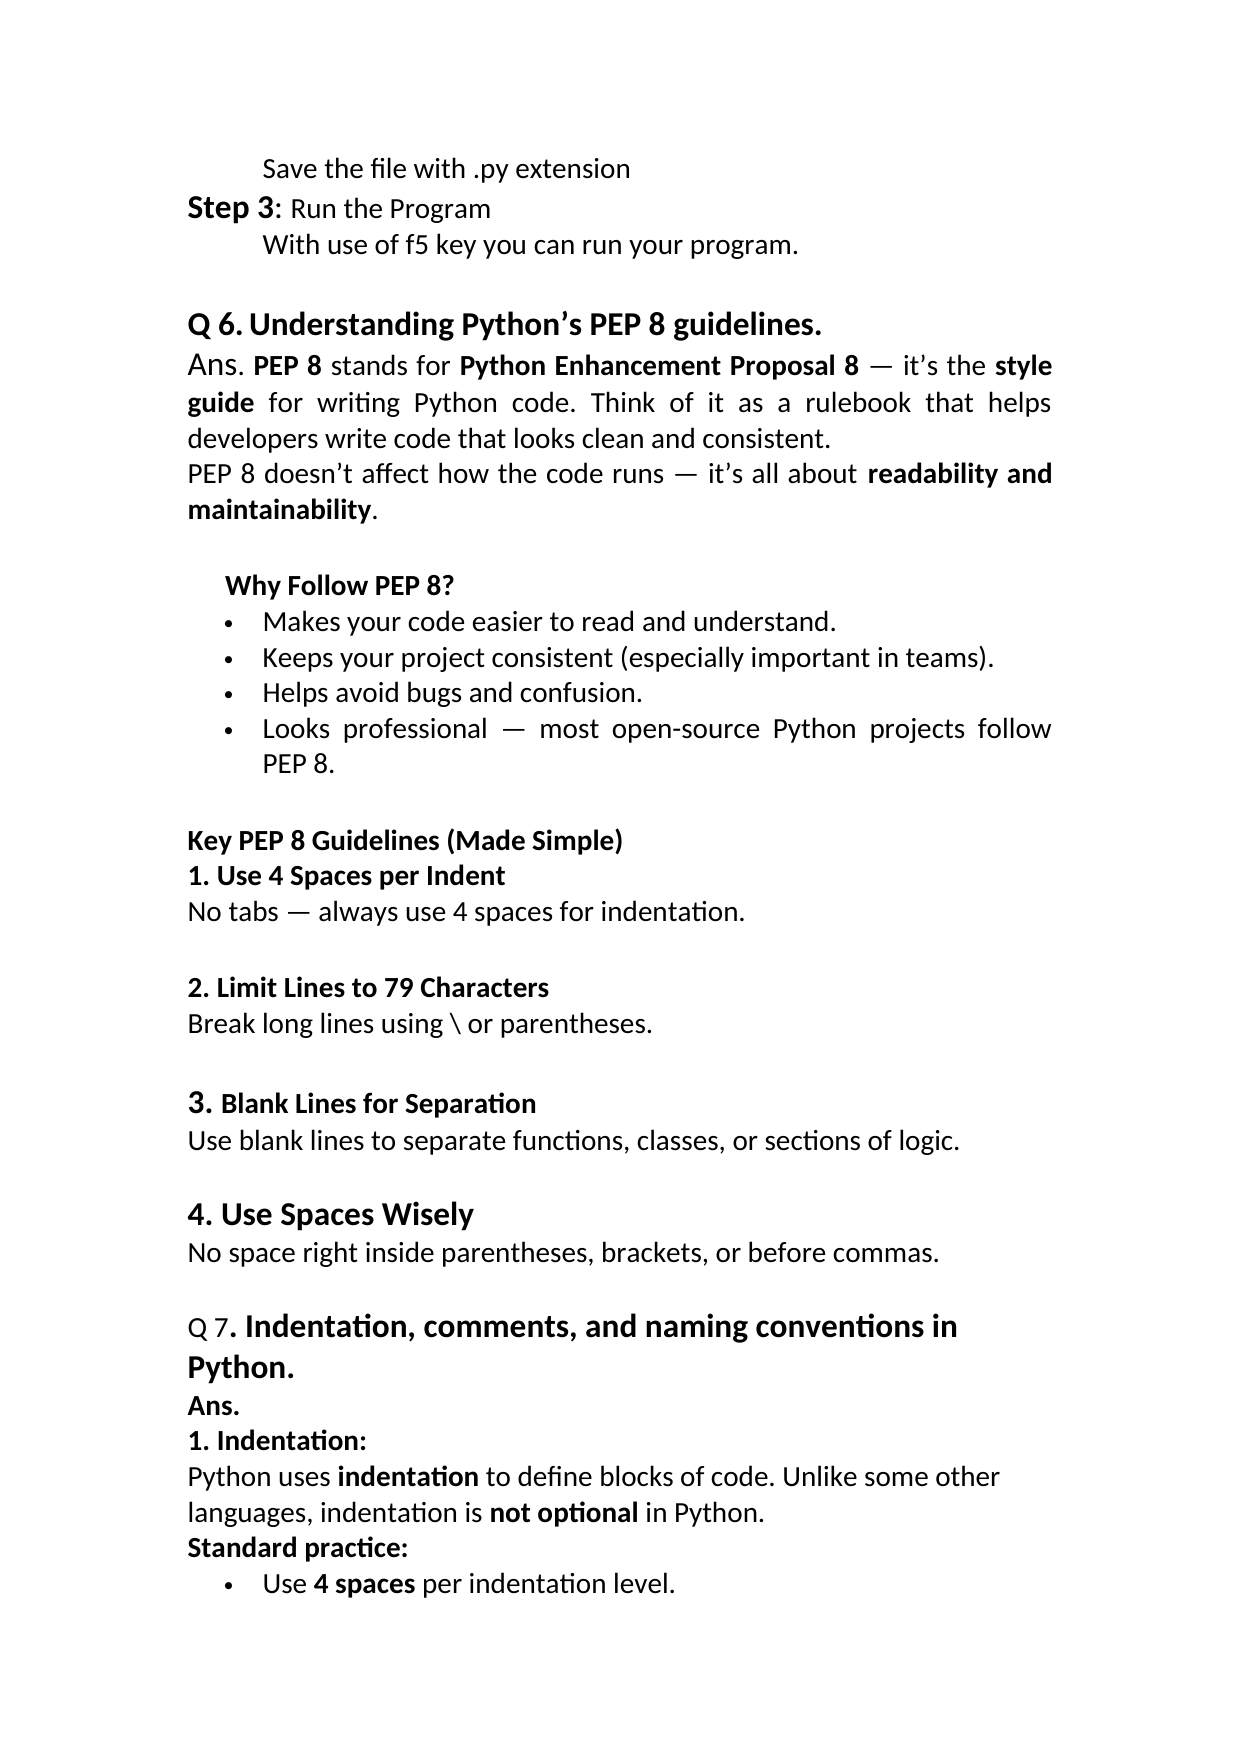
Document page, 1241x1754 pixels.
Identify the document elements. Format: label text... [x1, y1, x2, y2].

text 3. Blank Lines for Separation [187, 1081, 1053, 1122]
text Key PEP 8 Guidelines (Made Simple) [187, 822, 1053, 857]
text Q 6. Understanding Python’s PEP 8 guidelines. [187, 303, 1053, 343]
list Use 4 spaces per indentation level. [225, 1565, 1053, 1601]
text Python uses indentation to define blocks of code. Unlike some other languages, indentation is not optional in Python. [187, 1458, 1053, 1529]
text 2. Limit Lines to 79 Characters [187, 969, 1053, 1005]
text Why Follow PEP 8? [187, 567, 1053, 603]
text 1. Use 4 Spaces per Indent [187, 857, 1053, 893]
text With use of f5 key you can run your program. [187, 226, 1053, 262]
list Makes your code easier to read and understand. [225, 603, 1053, 639]
text Q 7. Indentation, comments, and naming conventions in Python. [187, 1305, 1053, 1387]
list Looks professional — most open-source Python projects follow PEP 8. [225, 710, 1053, 781]
text Standard practice: [187, 1529, 1053, 1565]
text 4. Use Spaces Wisely [187, 1193, 1053, 1234]
text No tabs — always use 4 spaces for indentation. [187, 893, 1053, 929]
text Break long lines using \ or parentheses. [187, 1005, 1053, 1041]
text Save the file with .py extension [187, 150, 1053, 186]
list Helps avoid bugs and confusion. [225, 674, 1053, 710]
text Ans. PEP 8 stands for Python Enhancement Proposal 8 — it’s the style guide for writing Python code. Think of it as a rulebook that helps developers write code that looks clean and consistent. [187, 343, 1053, 455]
list Keeps your project consistent (especially important in teams). [225, 639, 1053, 674]
text 1. Indentation: [187, 1422, 1053, 1458]
text Ans. [187, 1387, 1053, 1422]
text Use blank lines to separate functions, classes, or sections of logic. [187, 1122, 1053, 1158]
text No space right inside parentheses, brackets, or before commas. [187, 1234, 1053, 1270]
text Step 3: Run the Program [187, 186, 1053, 226]
text PEP 8 doesn’t affect how the code runs — it’s all about readability and maintainability. [187, 455, 1053, 527]
